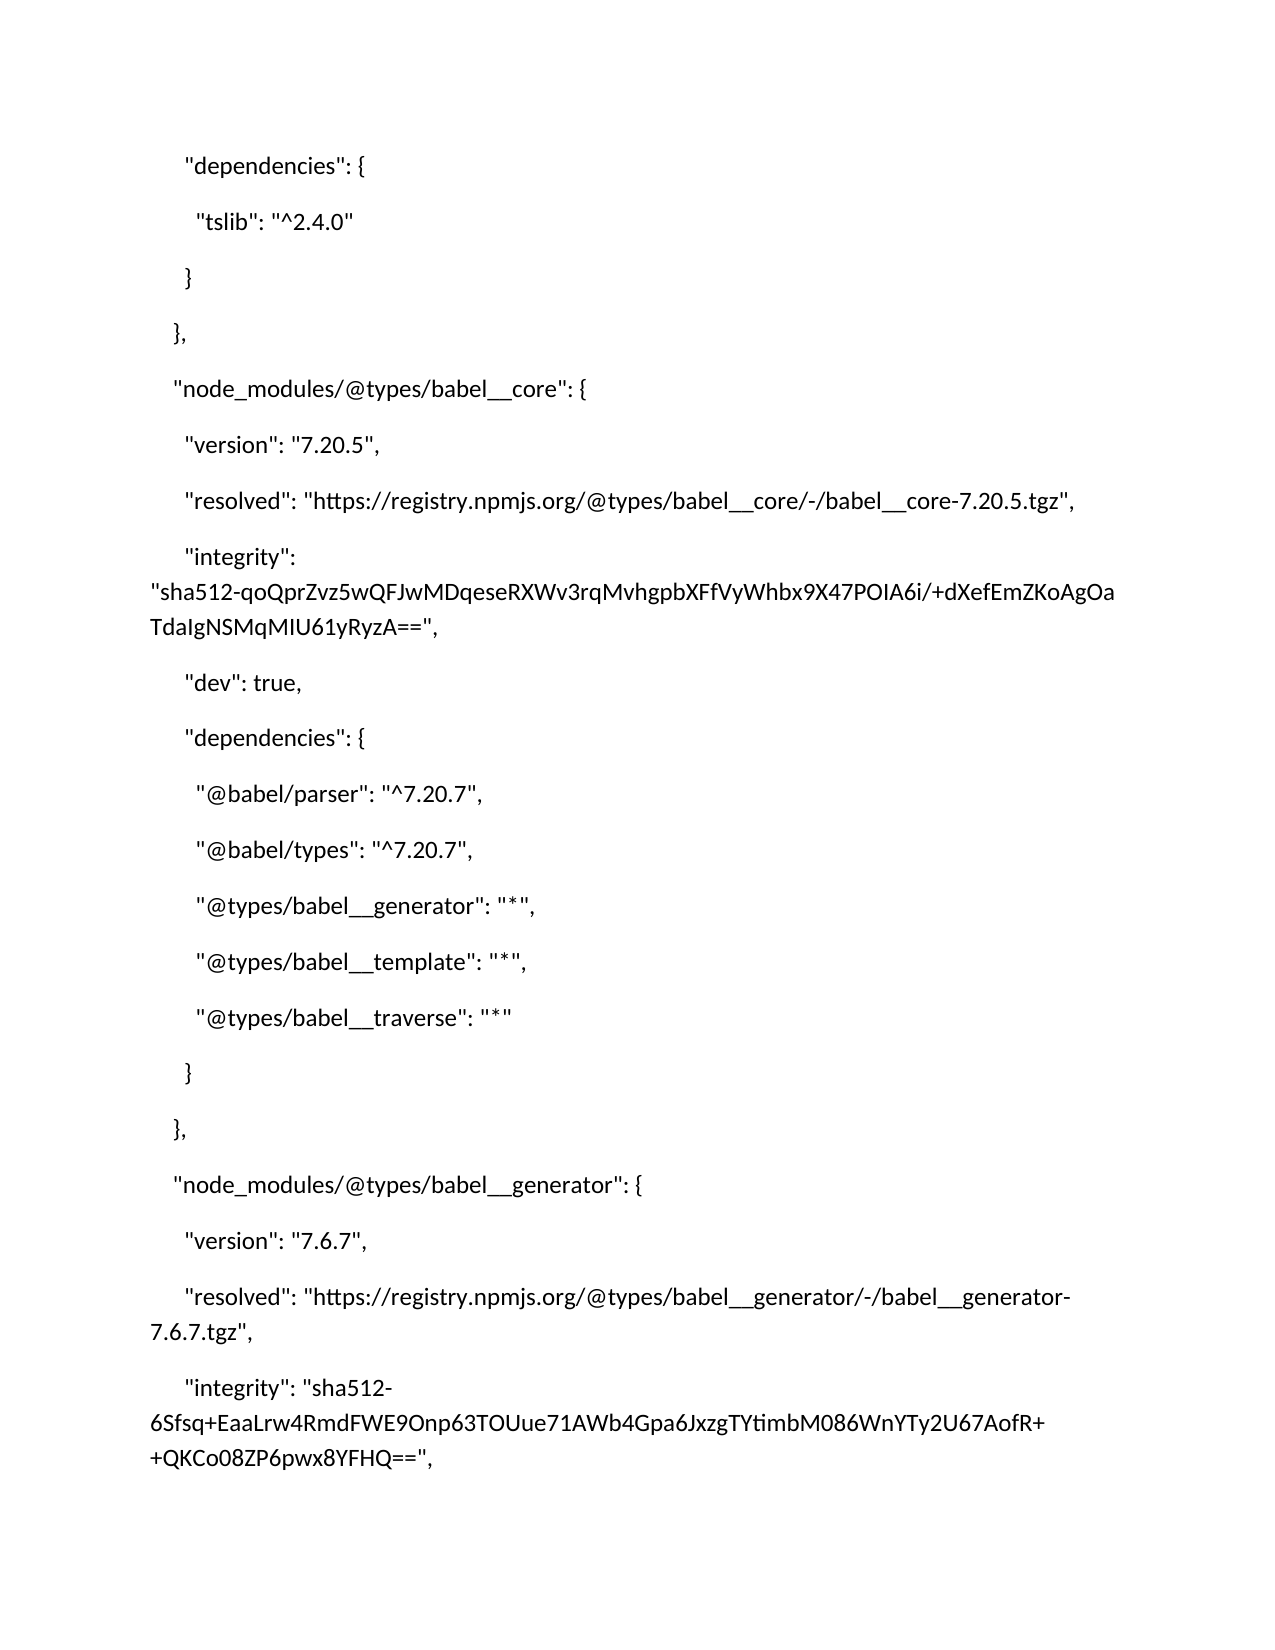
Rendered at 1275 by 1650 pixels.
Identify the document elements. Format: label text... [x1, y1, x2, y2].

text "@babel/parser": "^7.20.7", [150, 778, 1125, 809]
text "node_modules/@types/babel__generator": { [150, 1169, 1125, 1200]
text "dependencies": { [150, 722, 1125, 753]
text "@types/babel__generator": "*", [150, 890, 1125, 921]
text "@types/babel__traverse": "*" [150, 1002, 1125, 1032]
text "integrity": "sha512-qoQprZvz5wQFJwMDqeseRXWv3rqMvhgpbXFfVyWhbx9X47POIA6i/+dXefEmZKoAgOaTdaIgNSMqMIU61yRyzA==", [150, 541, 1125, 641]
text "resolved": "https://registry.npmjs.org/@types/babel__core/-/babel__core-7.20.5.tgz", [150, 485, 1125, 516]
text "node_modules/@types/babel__core": { [150, 373, 1125, 404]
text "integrity": "sha512-6Sfsq+EaaLrw4RmdFWE9Onp63TOUue71AWb4Gpa6JxzgTYtimbM086WnYTy2U67AofR++QKCo08ZP6pwx8YFHQ==", [150, 1372, 1125, 1472]
text "version": "7.6.7", [150, 1225, 1125, 1256]
text "tslib": "^2.4.0" [150, 206, 1125, 236]
text "resolved": "https://registry.npmjs.org/@types/babel__generator/-/babel__generator-7.6.7.tgz", [150, 1281, 1125, 1346]
text }, [150, 1113, 1125, 1144]
text } [150, 262, 1125, 292]
text "version": "7.20.5", [150, 429, 1125, 460]
text }, [150, 317, 1125, 348]
text "dependencies": { [150, 150, 1125, 181]
text } [150, 1057, 1125, 1088]
text "dev": true, [150, 667, 1125, 697]
text "@babel/types": "^7.20.7", [150, 834, 1125, 865]
text "@types/babel__template": "*", [150, 946, 1125, 976]
